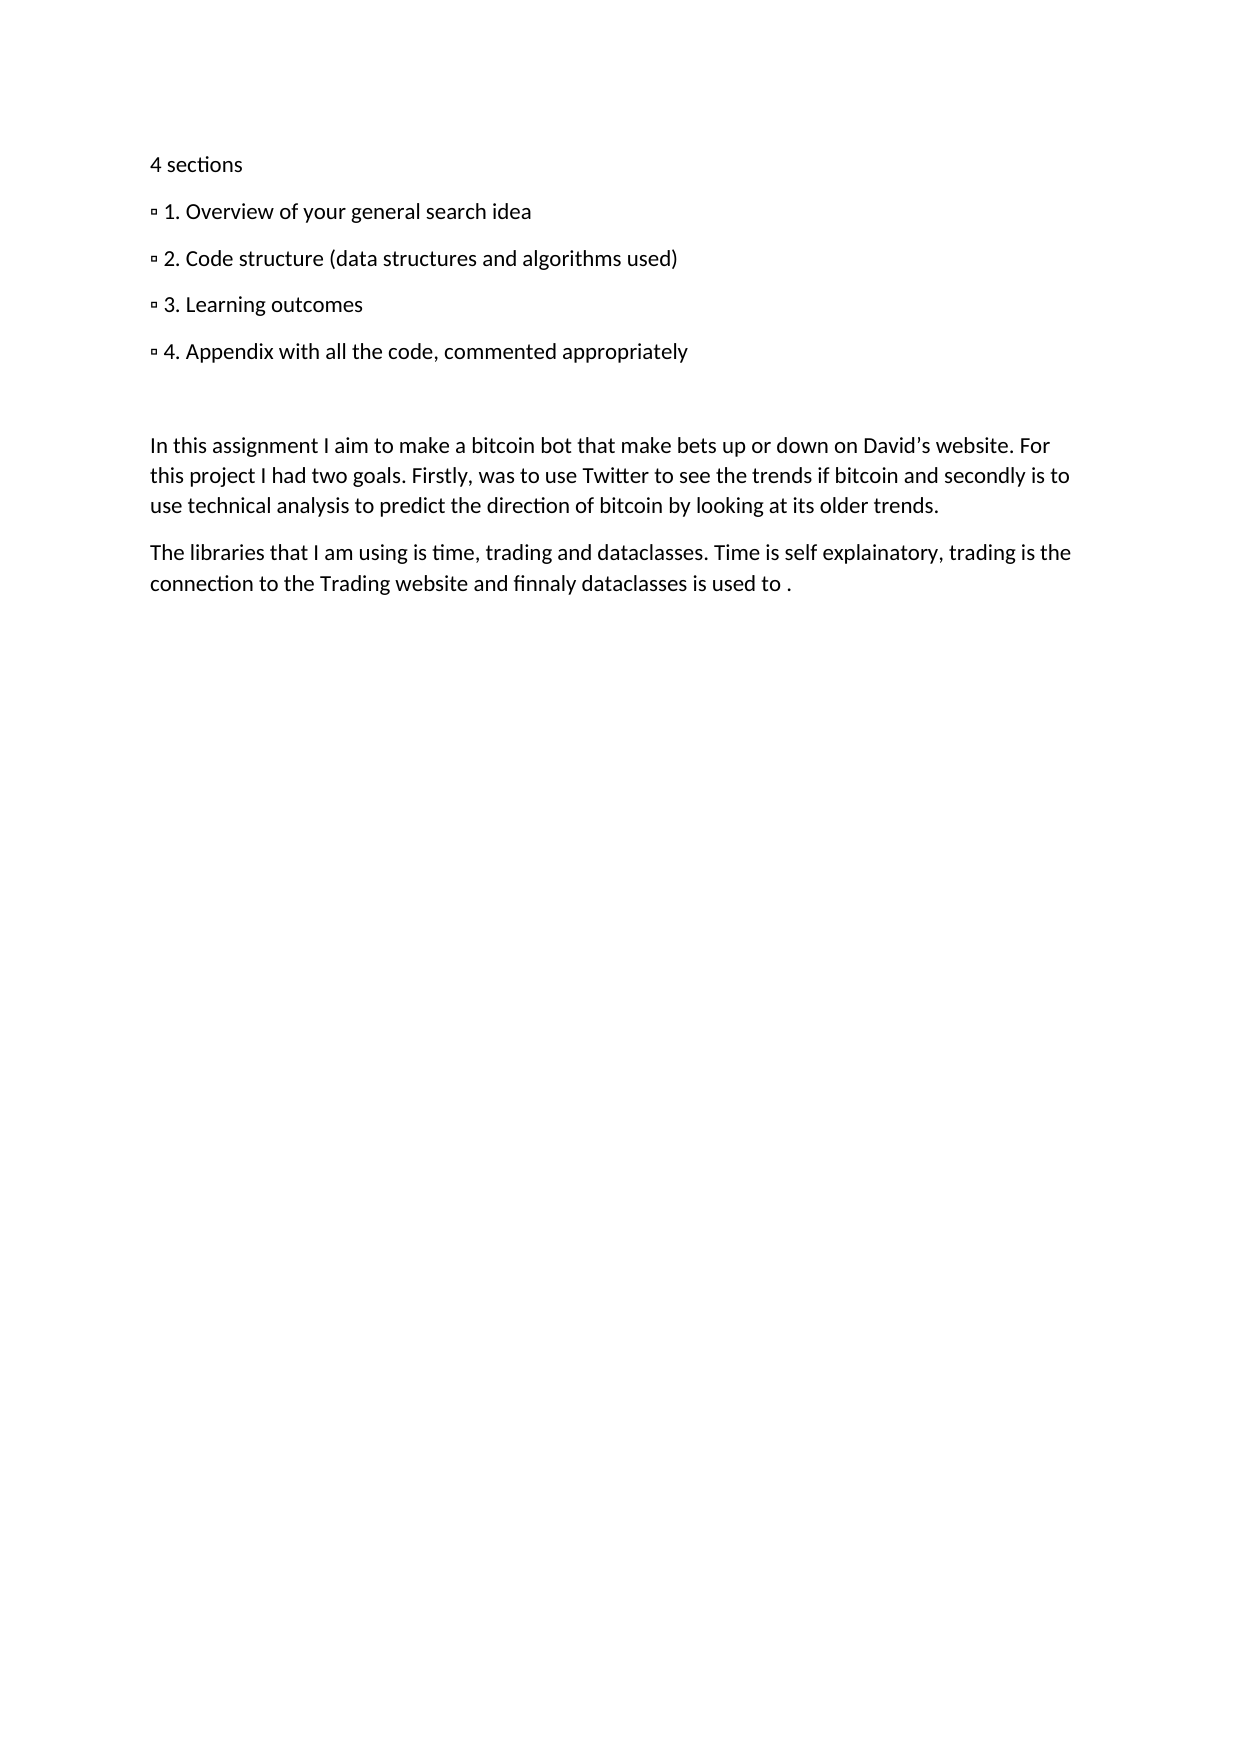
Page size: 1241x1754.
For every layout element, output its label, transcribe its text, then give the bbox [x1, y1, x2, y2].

text 4 sections [150, 150, 1090, 178]
text ▫ 1. Overview of your general search idea [150, 197, 1090, 225]
text ▫ 3. Learning outcomes [150, 291, 1090, 319]
text The libraries that I am using is time, trading and dataclasses. Time is self explainatory, trading is the connection to the Trading website and finnaly dataclasses is used to . [150, 538, 1090, 597]
text In this assignment I aim to make a bitcoin bot that make bets up or down on David’s website. For this project I had two goals. Firstly, was to use Twitter to see the trends if bitcoin and secondly is to use technical analysis to predict the direction of bitcoin by looking at its older trends. [150, 431, 1090, 520]
text ▫ 4. Appendix with all the code, commented appropriately [150, 337, 1090, 366]
text ▫ 2. Code structure (data structures and algorithms used) [150, 244, 1090, 272]
